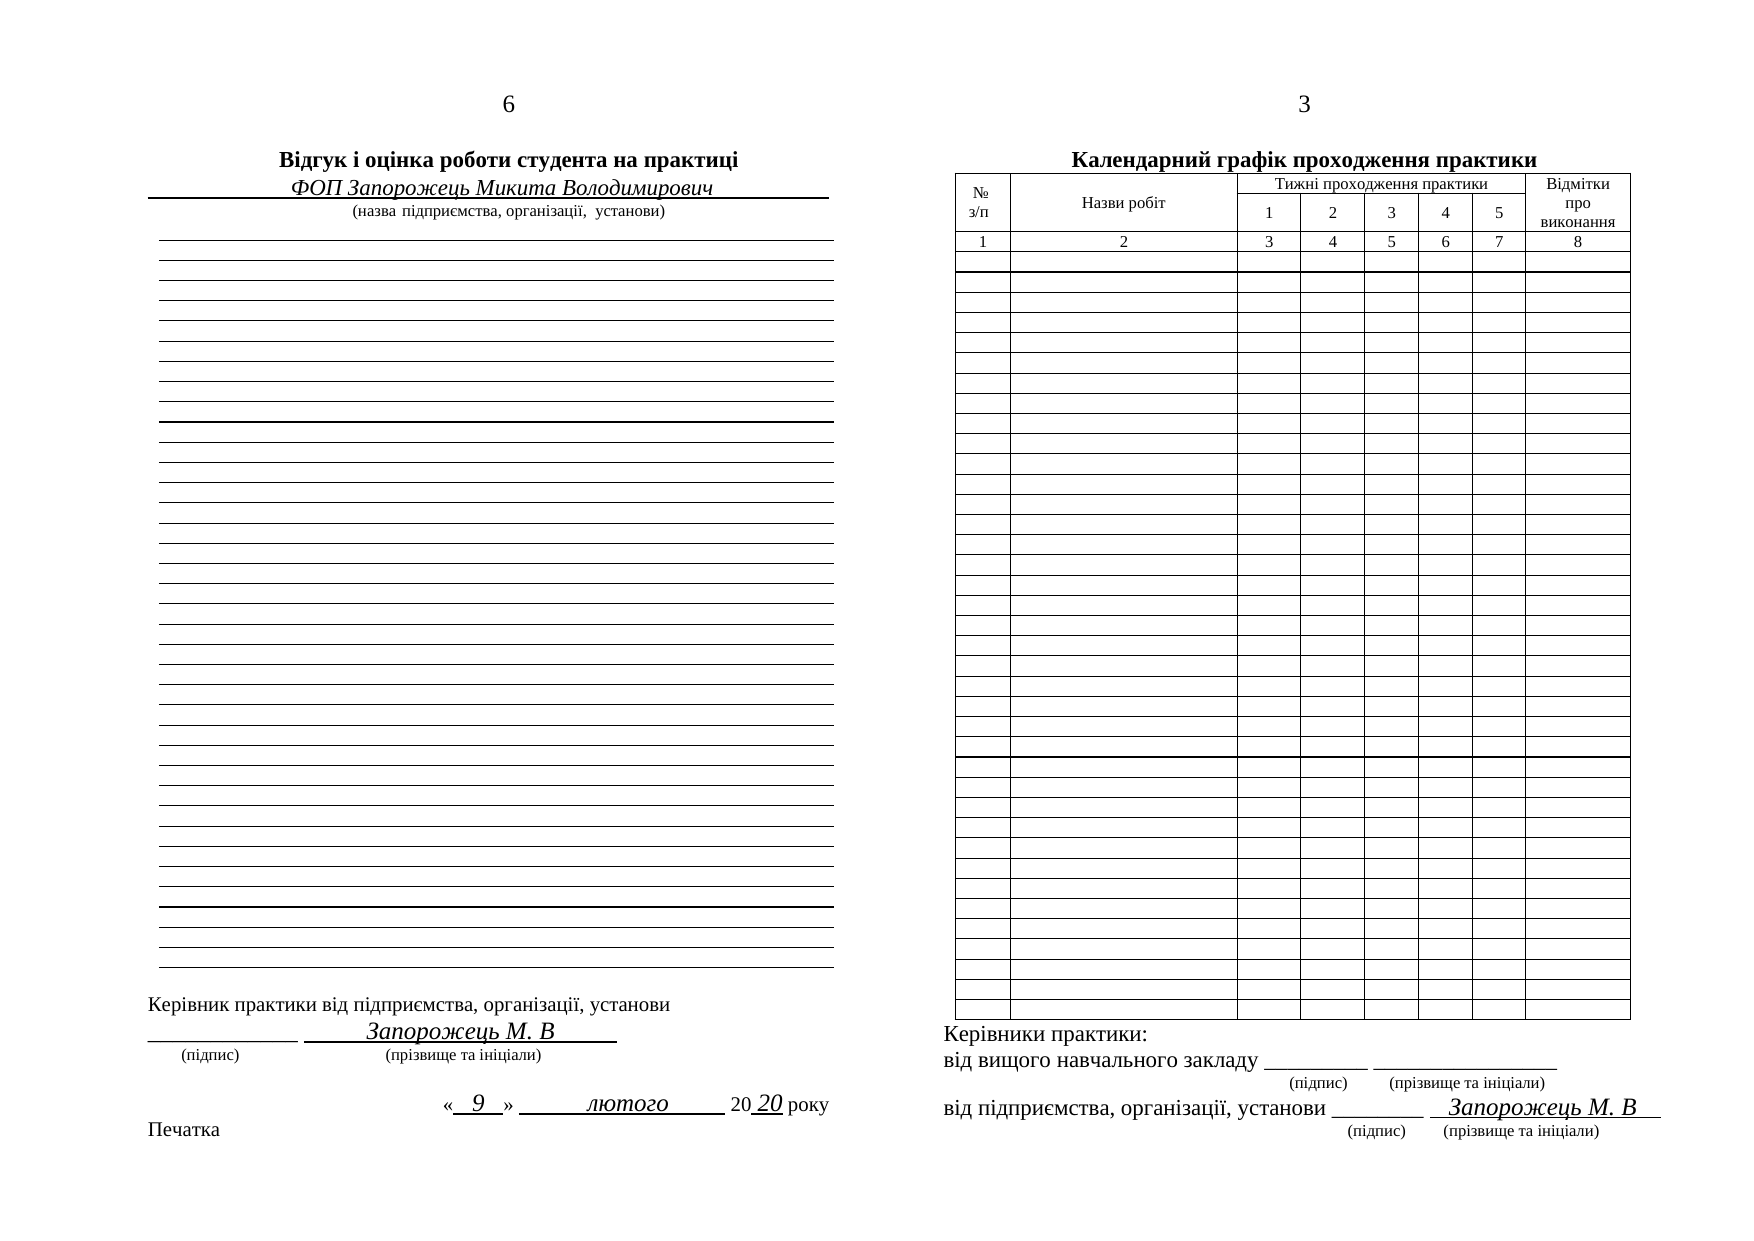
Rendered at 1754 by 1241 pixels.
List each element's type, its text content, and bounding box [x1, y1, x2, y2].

table_cell [1011, 677, 1237, 696]
table_cell [159, 564, 834, 583]
table_cell [159, 948, 834, 967]
text Керівники практики: [943, 1020, 1665, 1047]
table_cell 7 [1473, 232, 1525, 251]
text « 9 » лютого 20 20 року [148, 1088, 869, 1117]
table_cell [1011, 475, 1237, 494]
text ФОП Запорожець Микита Володимирович [148, 172, 869, 201]
table_cell [1011, 252, 1237, 271]
table_cell [1238, 960, 1300, 979]
table_cell [1238, 313, 1300, 332]
table_cell [159, 443, 834, 462]
table_cell [1301, 899, 1364, 918]
table_cell [1301, 818, 1364, 837]
table_cell [1011, 394, 1237, 413]
table_cell [1238, 576, 1300, 595]
table_cell [1238, 273, 1300, 292]
table_cell [1011, 798, 1237, 817]
table_cell [1419, 758, 1472, 777]
text ____________ Запорожець М. В [148, 1016, 869, 1045]
table_cell [159, 301, 834, 320]
table_cell [956, 859, 1010, 878]
table_cell [1365, 1000, 1418, 1019]
table_cell [1011, 919, 1237, 938]
table_cell [159, 827, 834, 846]
table_cell [1419, 960, 1472, 979]
table_cell [1419, 353, 1472, 372]
table_cell [1011, 758, 1237, 777]
table_cell [1473, 475, 1525, 494]
table_cell [956, 333, 1010, 352]
table_cell [1238, 758, 1300, 777]
table_cell [1526, 798, 1630, 817]
table_cell [1419, 596, 1472, 615]
table_cell [1238, 697, 1300, 716]
table_cell [1526, 596, 1630, 615]
table_cell [1473, 980, 1525, 999]
table_cell [1011, 333, 1237, 352]
table_cell [1011, 515, 1237, 534]
table_cell [1238, 333, 1300, 352]
table_cell [1011, 535, 1237, 554]
table_cell [1238, 293, 1300, 312]
table_cell [1238, 636, 1300, 655]
table_cell [1238, 555, 1300, 574]
table_cell [1301, 616, 1364, 635]
table_cell [1301, 414, 1364, 433]
table_cell [1419, 333, 1472, 352]
table_cell [1526, 656, 1630, 676]
table_cell [956, 475, 1010, 494]
table_cell [1301, 939, 1364, 958]
table_cell [1365, 434, 1418, 453]
table_cell [1301, 313, 1364, 332]
table_cell [1238, 596, 1300, 615]
table_cell [1365, 859, 1418, 878]
table_cell [1238, 677, 1300, 696]
table_cell [1526, 879, 1630, 898]
table_cell [1526, 980, 1630, 999]
table_cell [1473, 555, 1525, 574]
table_cell [159, 382, 834, 401]
table_cell [1419, 495, 1472, 514]
table_cell [1238, 616, 1300, 635]
table_cell [1526, 758, 1630, 777]
table_cell [1473, 596, 1525, 615]
table_cell [1526, 454, 1630, 473]
table_cell [1419, 616, 1472, 635]
table_cell [1473, 798, 1525, 817]
table_cell [1301, 495, 1364, 514]
table_cell [1419, 697, 1472, 716]
table_cell [1473, 313, 1525, 332]
table_cell [159, 423, 834, 442]
table_cell [1301, 697, 1364, 716]
table_cell [1238, 859, 1300, 878]
table_cell 4 [1301, 232, 1364, 251]
table_cell [1011, 576, 1237, 595]
table_cell [956, 394, 1010, 413]
table_cell [1526, 778, 1630, 797]
table_cell [1011, 454, 1237, 473]
table_cell [1365, 475, 1418, 494]
table_cell [1365, 778, 1418, 797]
table_cell [159, 524, 834, 543]
table_cell [1419, 515, 1472, 534]
table_cell [1526, 576, 1630, 595]
table_cell [1238, 515, 1300, 534]
table_cell [1011, 293, 1237, 312]
table_cell [1011, 697, 1237, 716]
table_cell [1419, 252, 1472, 271]
table_cell [956, 535, 1010, 554]
table_cell [956, 495, 1010, 514]
table_cell [1301, 475, 1364, 494]
table_cell [1473, 737, 1525, 756]
table_cell [1301, 717, 1364, 736]
table_cell [159, 847, 834, 866]
table_cell [1238, 798, 1300, 817]
text (підпис) (прізвище та ініціали) [148, 1045, 869, 1064]
table_cell [159, 281, 834, 300]
table_cell [1365, 454, 1418, 473]
table_cell [1473, 859, 1525, 878]
text 6 [148, 89, 869, 117]
table_cell [956, 778, 1010, 797]
table_cell [1301, 677, 1364, 696]
table_cell [956, 515, 1010, 534]
table_cell [1301, 596, 1364, 615]
table_cell [1011, 879, 1237, 898]
table_cell [956, 434, 1010, 453]
table_cell [1419, 414, 1472, 433]
table_cell [1365, 798, 1418, 817]
table_cell [1419, 737, 1472, 756]
table_cell [1238, 778, 1300, 797]
table_cell [1365, 273, 1418, 292]
table_cell [1473, 656, 1525, 676]
table_cell [159, 928, 834, 947]
table_cell [1301, 859, 1364, 878]
table_cell [1365, 758, 1418, 777]
table_cell [1365, 353, 1418, 372]
table_cell [1301, 353, 1364, 372]
table_cell [1419, 555, 1472, 574]
table_cell [1238, 980, 1300, 999]
table_header № з/п [956, 174, 1010, 231]
table_cell [1419, 778, 1472, 797]
table_cell [1419, 313, 1472, 332]
table_cell [1365, 495, 1418, 514]
table_cell [1301, 838, 1364, 857]
table_cell [1011, 273, 1237, 292]
table_cell [1526, 414, 1630, 433]
table_cell [1526, 475, 1630, 494]
table_cell [1419, 919, 1472, 938]
table_cell [159, 402, 834, 421]
table_cell [1301, 555, 1364, 574]
table_cell [1301, 919, 1364, 938]
text Печатка [148, 1117, 869, 1141]
table_cell [1526, 677, 1630, 696]
table_cell [1238, 919, 1300, 938]
table_cell [956, 656, 1010, 676]
table_cell [1301, 636, 1364, 655]
table_cell [1526, 899, 1630, 918]
table_cell [1473, 414, 1525, 433]
table_cell [1238, 394, 1300, 413]
table_cell [956, 879, 1010, 898]
table_cell [1526, 293, 1630, 312]
table_cell 5 [1473, 194, 1525, 231]
table_cell [1526, 737, 1630, 756]
table_cell [1365, 919, 1418, 938]
table_cell [956, 636, 1010, 655]
table_cell [1301, 252, 1364, 271]
table_cell [1301, 434, 1364, 453]
table_cell [159, 342, 834, 361]
table_cell [956, 353, 1010, 372]
table_cell [956, 313, 1010, 332]
table_cell [159, 806, 834, 826]
table_cell [1473, 919, 1525, 938]
text (назва підприємства, організації, установи) [148, 201, 869, 220]
table_header Відмітки про виконання [1526, 174, 1630, 231]
table_cell [956, 697, 1010, 716]
text (підпис) (прізвище та ініціали) [943, 1073, 1665, 1092]
table_cell [1526, 353, 1630, 372]
table_cell [1365, 374, 1418, 393]
table_cell [1238, 1000, 1300, 1019]
table_cell [159, 321, 834, 341]
table_cell [1365, 980, 1418, 999]
table_cell [1526, 717, 1630, 736]
table_cell [956, 818, 1010, 837]
table_cell [1365, 838, 1418, 857]
table_cell [956, 838, 1010, 857]
table_cell [1419, 818, 1472, 837]
table_cell [1473, 960, 1525, 979]
table_cell [159, 685, 834, 704]
table_cell [1011, 737, 1237, 756]
table_cell [1011, 353, 1237, 372]
table_cell [1365, 899, 1418, 918]
table_cell [1011, 980, 1237, 999]
table_cell [1238, 879, 1300, 898]
table_cell [956, 596, 1010, 615]
table_cell [1011, 717, 1237, 736]
table_cell [1473, 677, 1525, 696]
table_cell [1473, 495, 1525, 514]
table_cell [1419, 636, 1472, 655]
table_cell [1473, 1000, 1525, 1019]
table_cell [1526, 636, 1630, 655]
text від підприємства, організації, установи ________ Запорожець М. В [943, 1092, 1665, 1121]
table_cell [1419, 475, 1472, 494]
table_cell [1365, 515, 1418, 534]
table_cell [1473, 697, 1525, 716]
table_cell [956, 1000, 1010, 1019]
table_cell [159, 584, 834, 603]
table_cell [1473, 636, 1525, 655]
table_cell [1365, 333, 1418, 352]
table_cell [159, 483, 834, 502]
table_cell [1526, 394, 1630, 413]
table_cell [1365, 313, 1418, 332]
table_cell [1365, 616, 1418, 635]
table_cell [1238, 737, 1300, 756]
table_cell [1301, 576, 1364, 595]
table_cell [1473, 616, 1525, 635]
table_cell [1301, 1000, 1364, 1019]
table_cell [159, 786, 834, 805]
table_cell [1419, 798, 1472, 817]
table_cell [1011, 778, 1237, 797]
table_cell [1419, 1000, 1472, 1019]
table_cell [159, 503, 834, 522]
table_cell [1473, 333, 1525, 352]
text Відгук і оцінка роботи студента на практиці [148, 146, 869, 172]
table_cell [1301, 960, 1364, 979]
table_cell [1238, 939, 1300, 958]
table_cell 1 [956, 232, 1010, 251]
table_cell [1238, 475, 1300, 494]
table_cell 3 [1238, 232, 1300, 251]
table_cell [1011, 838, 1237, 857]
table_cell [1526, 960, 1630, 979]
table_cell [1473, 818, 1525, 837]
table_cell [956, 252, 1010, 271]
table_cell [956, 980, 1010, 999]
table_cell [1526, 273, 1630, 292]
table_cell [1419, 899, 1472, 918]
table_cell [1238, 434, 1300, 453]
table_cell [1301, 454, 1364, 473]
table_cell [159, 766, 834, 785]
table_cell [1301, 293, 1364, 312]
table_cell [956, 555, 1010, 574]
table_cell [159, 261, 834, 280]
table_cell [159, 625, 834, 644]
table_cell [1365, 394, 1418, 413]
table_cell [1419, 838, 1472, 857]
table_cell [1301, 515, 1364, 534]
table_cell [1238, 414, 1300, 433]
table_cell [1419, 394, 1472, 413]
table_cell [1473, 454, 1525, 473]
table_cell [1011, 313, 1237, 332]
table_cell [1365, 636, 1418, 655]
table_cell [1011, 859, 1237, 878]
table_cell [956, 758, 1010, 777]
table_cell [956, 737, 1010, 756]
table_cell [956, 677, 1010, 696]
table_cell [1011, 414, 1237, 433]
table_cell 4 [1419, 194, 1472, 231]
table_cell [1301, 798, 1364, 817]
table_cell [1011, 636, 1237, 655]
table_cell [956, 939, 1010, 958]
table_cell [1301, 374, 1364, 393]
table_cell [1419, 454, 1472, 473]
table_cell [1473, 353, 1525, 372]
table_cell [1365, 535, 1418, 554]
table_cell [1011, 596, 1237, 615]
table_cell [1365, 677, 1418, 696]
table_header Тижні проходження практики [1238, 174, 1525, 193]
table_cell [956, 414, 1010, 433]
table_cell 1 [1238, 194, 1300, 231]
table_cell [1301, 879, 1364, 898]
table_cell [1238, 252, 1300, 271]
table_cell [1473, 273, 1525, 292]
table_cell [1301, 656, 1364, 676]
table_cell 8 [1526, 232, 1630, 251]
table_cell [1473, 778, 1525, 797]
table_cell [1301, 980, 1364, 999]
table_cell [1526, 535, 1630, 554]
table_cell [1365, 576, 1418, 595]
table_cell [1365, 737, 1418, 756]
table_cell [1473, 879, 1525, 898]
table_cell [159, 665, 834, 684]
table_cell 2 [1301, 194, 1364, 231]
table_cell [1011, 939, 1237, 958]
table_cell [1011, 818, 1237, 837]
table_cell [159, 726, 834, 745]
table_cell [956, 454, 1010, 473]
table_cell 6 [1419, 232, 1472, 251]
table_cell [159, 645, 834, 664]
table_cell [1365, 879, 1418, 898]
table_cell [1365, 960, 1418, 979]
table_header Назви робіт [1011, 174, 1237, 231]
table_cell [1419, 374, 1472, 393]
table_cell [1526, 555, 1630, 574]
table_cell [1238, 454, 1300, 473]
table_cell [159, 604, 834, 623]
table_cell [1473, 576, 1525, 595]
table_cell [1419, 939, 1472, 958]
table_cell [956, 717, 1010, 736]
table_cell [1473, 434, 1525, 453]
table_cell [1011, 1000, 1237, 1019]
table_cell [956, 798, 1010, 817]
table_cell [956, 899, 1010, 918]
table_cell [1419, 273, 1472, 292]
table_cell [1011, 960, 1237, 979]
table_cell [1526, 859, 1630, 878]
table_cell [1526, 919, 1630, 938]
table_cell [1526, 333, 1630, 352]
table_cell [1473, 515, 1525, 534]
table_cell [1011, 616, 1237, 635]
table_cell [1419, 717, 1472, 736]
table_cell [956, 374, 1010, 393]
table_cell [956, 273, 1010, 292]
table_cell [1526, 495, 1630, 514]
table_cell [1419, 677, 1472, 696]
table_cell [1365, 414, 1418, 433]
table_cell [1238, 374, 1300, 393]
table_cell [956, 293, 1010, 312]
table_cell [1473, 717, 1525, 736]
table_cell [1473, 374, 1525, 393]
table_cell [1301, 273, 1364, 292]
table_cell [1473, 535, 1525, 554]
table_cell [1526, 515, 1630, 534]
table_cell [1526, 838, 1630, 857]
table_cell [159, 705, 834, 724]
table_cell [159, 746, 834, 765]
table_cell [159, 867, 834, 886]
table_cell [1526, 374, 1630, 393]
table_cell [1473, 899, 1525, 918]
table_cell [1473, 838, 1525, 857]
table_cell [159, 887, 834, 906]
text (підпис) (прізвище та ініціали) [943, 1121, 1665, 1140]
table_cell [1301, 535, 1364, 554]
table_cell [1419, 293, 1472, 312]
table_cell [1526, 434, 1630, 453]
table_cell [1419, 535, 1472, 554]
table_cell [1473, 293, 1525, 312]
table_cell [1365, 939, 1418, 958]
table_cell [956, 576, 1010, 595]
table_cell [1526, 252, 1630, 271]
table_cell [1419, 980, 1472, 999]
table_cell [956, 919, 1010, 938]
table_cell [1526, 939, 1630, 958]
table_cell [1011, 899, 1237, 918]
table_cell [1526, 313, 1630, 332]
table_cell [159, 544, 834, 563]
table_cell [1419, 656, 1472, 676]
table_cell [1419, 859, 1472, 878]
table_cell [1365, 697, 1418, 716]
table_cell [1301, 737, 1364, 756]
table_cell [1365, 656, 1418, 676]
table_cell [1365, 555, 1418, 574]
table_cell [956, 960, 1010, 979]
table_cell [1238, 535, 1300, 554]
table_cell [1365, 293, 1418, 312]
table_cell [1301, 333, 1364, 352]
text від вищого навчального закладу _________ ________________ [943, 1047, 1665, 1073]
table_cell [1238, 495, 1300, 514]
text Календарний графік проходження практики [943, 146, 1665, 172]
table_cell [1011, 555, 1237, 574]
table_cell [1365, 596, 1418, 615]
table_cell [1365, 717, 1418, 736]
table_cell [1238, 899, 1300, 918]
table_cell [1526, 818, 1630, 837]
table_cell [159, 463, 834, 482]
table_cell [1365, 818, 1418, 837]
table_cell [1419, 576, 1472, 595]
text 3 [943, 89, 1665, 117]
table_cell [1011, 374, 1237, 393]
table_cell [1526, 697, 1630, 716]
table_cell [1238, 656, 1300, 676]
table_cell [1011, 434, 1237, 453]
table_cell [956, 616, 1010, 635]
table_cell [1238, 818, 1300, 837]
table_cell [1301, 778, 1364, 797]
table_cell [1473, 394, 1525, 413]
text Керівник практики від підприємства, організації, установи [148, 992, 869, 1016]
table_cell 3 [1365, 194, 1418, 231]
table_cell [1301, 394, 1364, 413]
table_cell [1473, 758, 1525, 777]
table_cell [1011, 495, 1237, 514]
table_cell [1238, 717, 1300, 736]
table_cell [1011, 656, 1237, 676]
table_cell 5 [1365, 232, 1418, 251]
table_cell [1473, 939, 1525, 958]
table_cell 2 [1011, 232, 1237, 251]
table_cell [159, 362, 834, 381]
table_cell [1526, 616, 1630, 635]
table_cell [1238, 838, 1300, 857]
table_header [159, 241, 834, 260]
table_cell [159, 908, 834, 927]
table_cell [1238, 353, 1300, 372]
table_cell [1526, 1000, 1630, 1019]
table_cell [1419, 434, 1472, 453]
table_cell [1301, 758, 1364, 777]
table_cell [1365, 252, 1418, 271]
table_cell [1473, 252, 1525, 271]
table_cell [1419, 879, 1472, 898]
